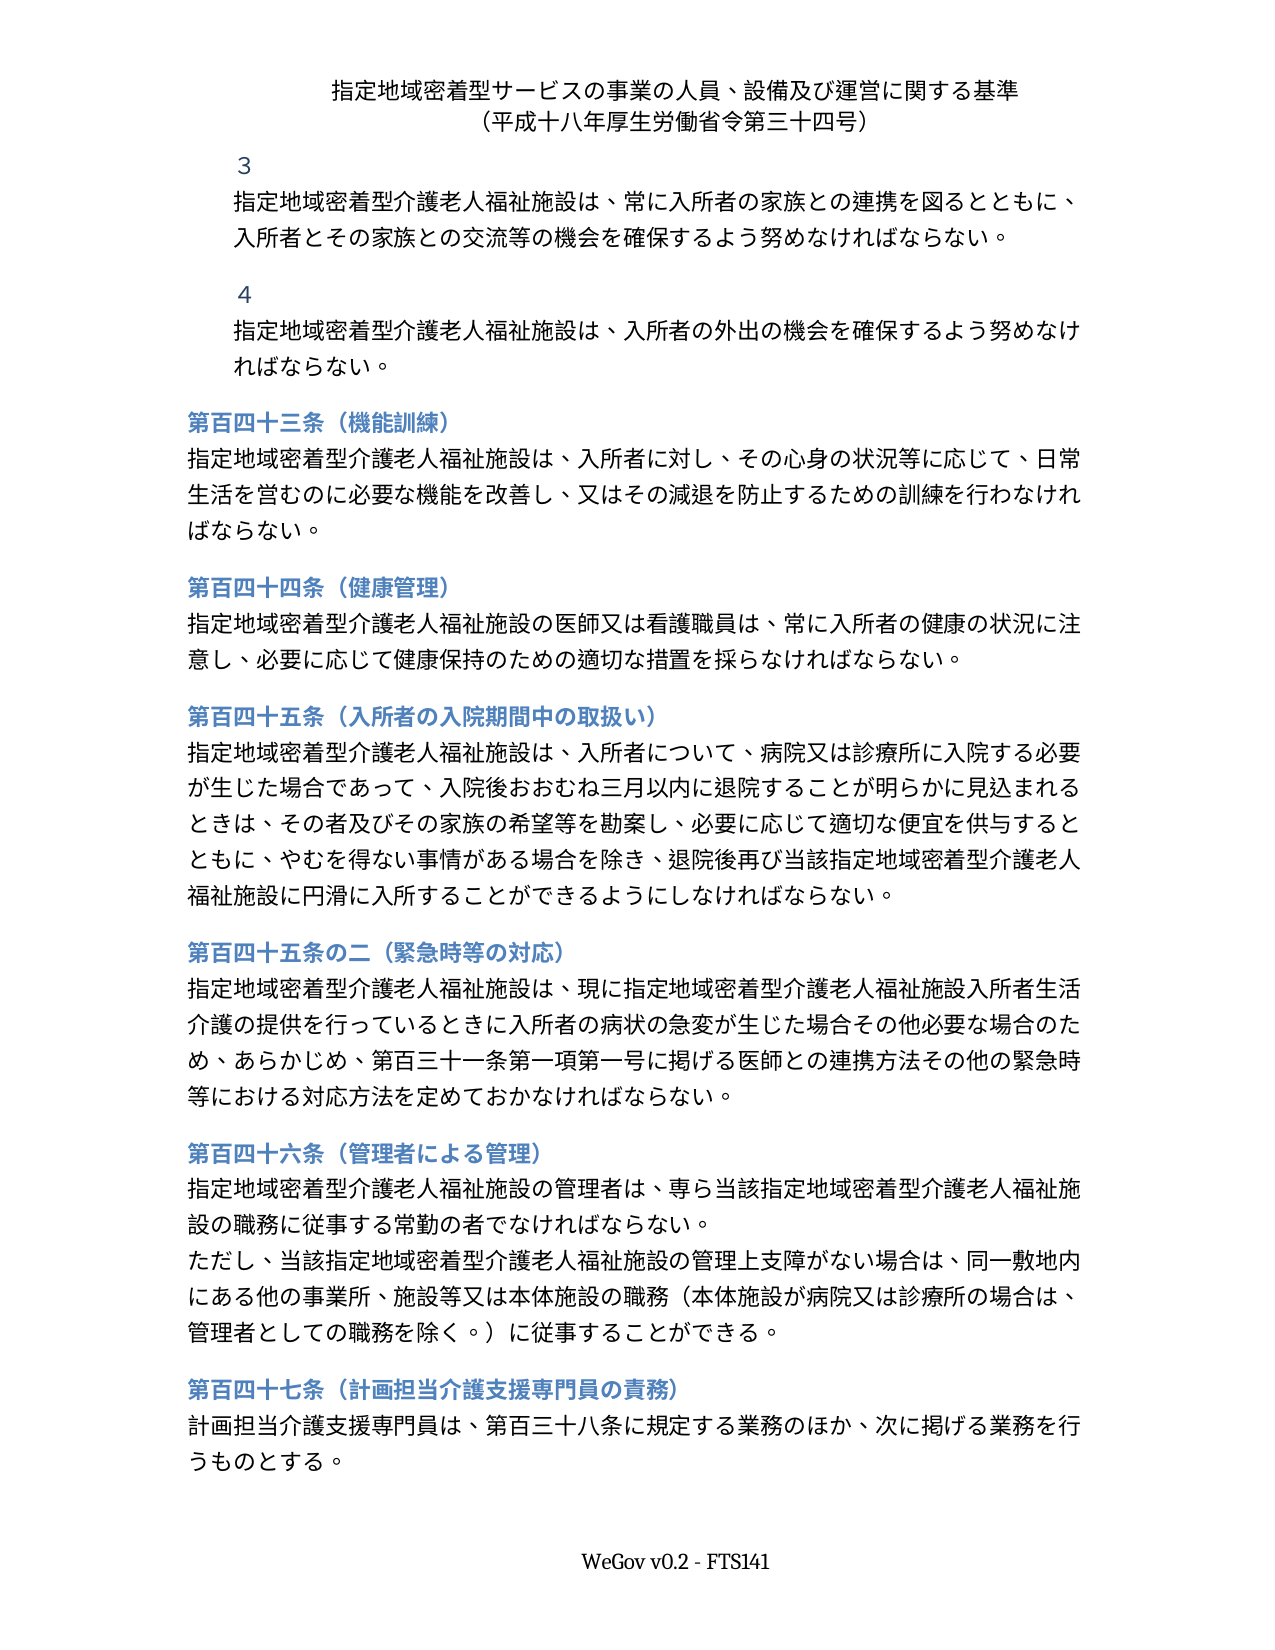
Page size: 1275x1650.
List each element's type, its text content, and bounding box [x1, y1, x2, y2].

text 指定地域密着型介護老人福祉施設は、入所者について、病院又は診療所に入院する必要が生じた場合であって、入院後おおむね三月以内に退院することが明らかに見込まれるときは、その者及びその家族の希望等を勘案し、必要に応じて適切な便宜を供与するとともに、やむを得ない事情がある場合を除き、退院後再び当該指定地域密着型介護老人福祉施設に円滑に入所することができるようにしなければならない。 [187, 736, 1087, 911]
subtitle 第百四十三条（機能訓練） [187, 407, 1087, 438]
subtitle 第百四十五条の二（緊急時等の対応） [187, 937, 1087, 968]
text 指定地域密着型介護老人福祉施設は、入所者に対し、その心身の状況等に応じて、日常生活を営むのに必要な機能を改善し、又はその減退を防止するための訓練を行わなければならない。 [187, 443, 1087, 546]
text 指定地域密着型介護老人福祉施設は、入所者の外出の機会を確保するよう努めなければならない。 [233, 314, 1087, 382]
text 計画担当介護支援専門員は、第百三十八条に規定する業務のほか、次に掲げる業務を行うものとする。 [187, 1410, 1087, 1477]
subtitle ４ [233, 279, 1087, 310]
subtitle 第百四十五条（入所者の入院期間中の取扱い） [187, 701, 1087, 732]
subtitle 第百四十六条（管理者による管理） [187, 1137, 1087, 1169]
subtitle ３ [233, 150, 1087, 181]
subtitle 第百四十四条（健康管理） [187, 572, 1087, 603]
text 指定地域密着型介護老人福祉施設の管理者は、専ら当該指定地域密着型介護老人福祉施設の職務に従事する常勤の者でなければならない。 ただし、当該指定地域密着型介護老人福祉施設の管理上支障がない場合は、同一敷地内にある他の事業所、施設等又は本体施設の職務（本体施設が病院又は診療所の場合は、管理者としての職務を除く。）に従事することができる。 [187, 1173, 1087, 1348]
text 指定地域密着型介護老人福祉施設は、現に指定地域密着型介護老人福祉施設入所者生活介護の提供を行っているときに入所者の病状の急変が生じた場合その他必要な場合のため、あらかじめ、第百三十一条第一項第一号に掲げる医師との連携方法その他の緊急時等における対応方法を定めておかなければならない。 [187, 973, 1087, 1112]
text 指定地域密着型介護老人福祉施設の医師又は看護職員は、常に入所者の健康の状況に注意し、必要に応じて健康保持のための適切な措置を採らなければならない。 [187, 608, 1087, 675]
subtitle 第百四十七条（計画担当介護支援専門員の責務） [187, 1374, 1087, 1405]
text 指定地域密着型介護老人福祉施設は、常に入所者の家族との連携を図るとともに、入所者とその家族との交流等の機会を確保するよう努めなければならない。 [233, 186, 1087, 253]
